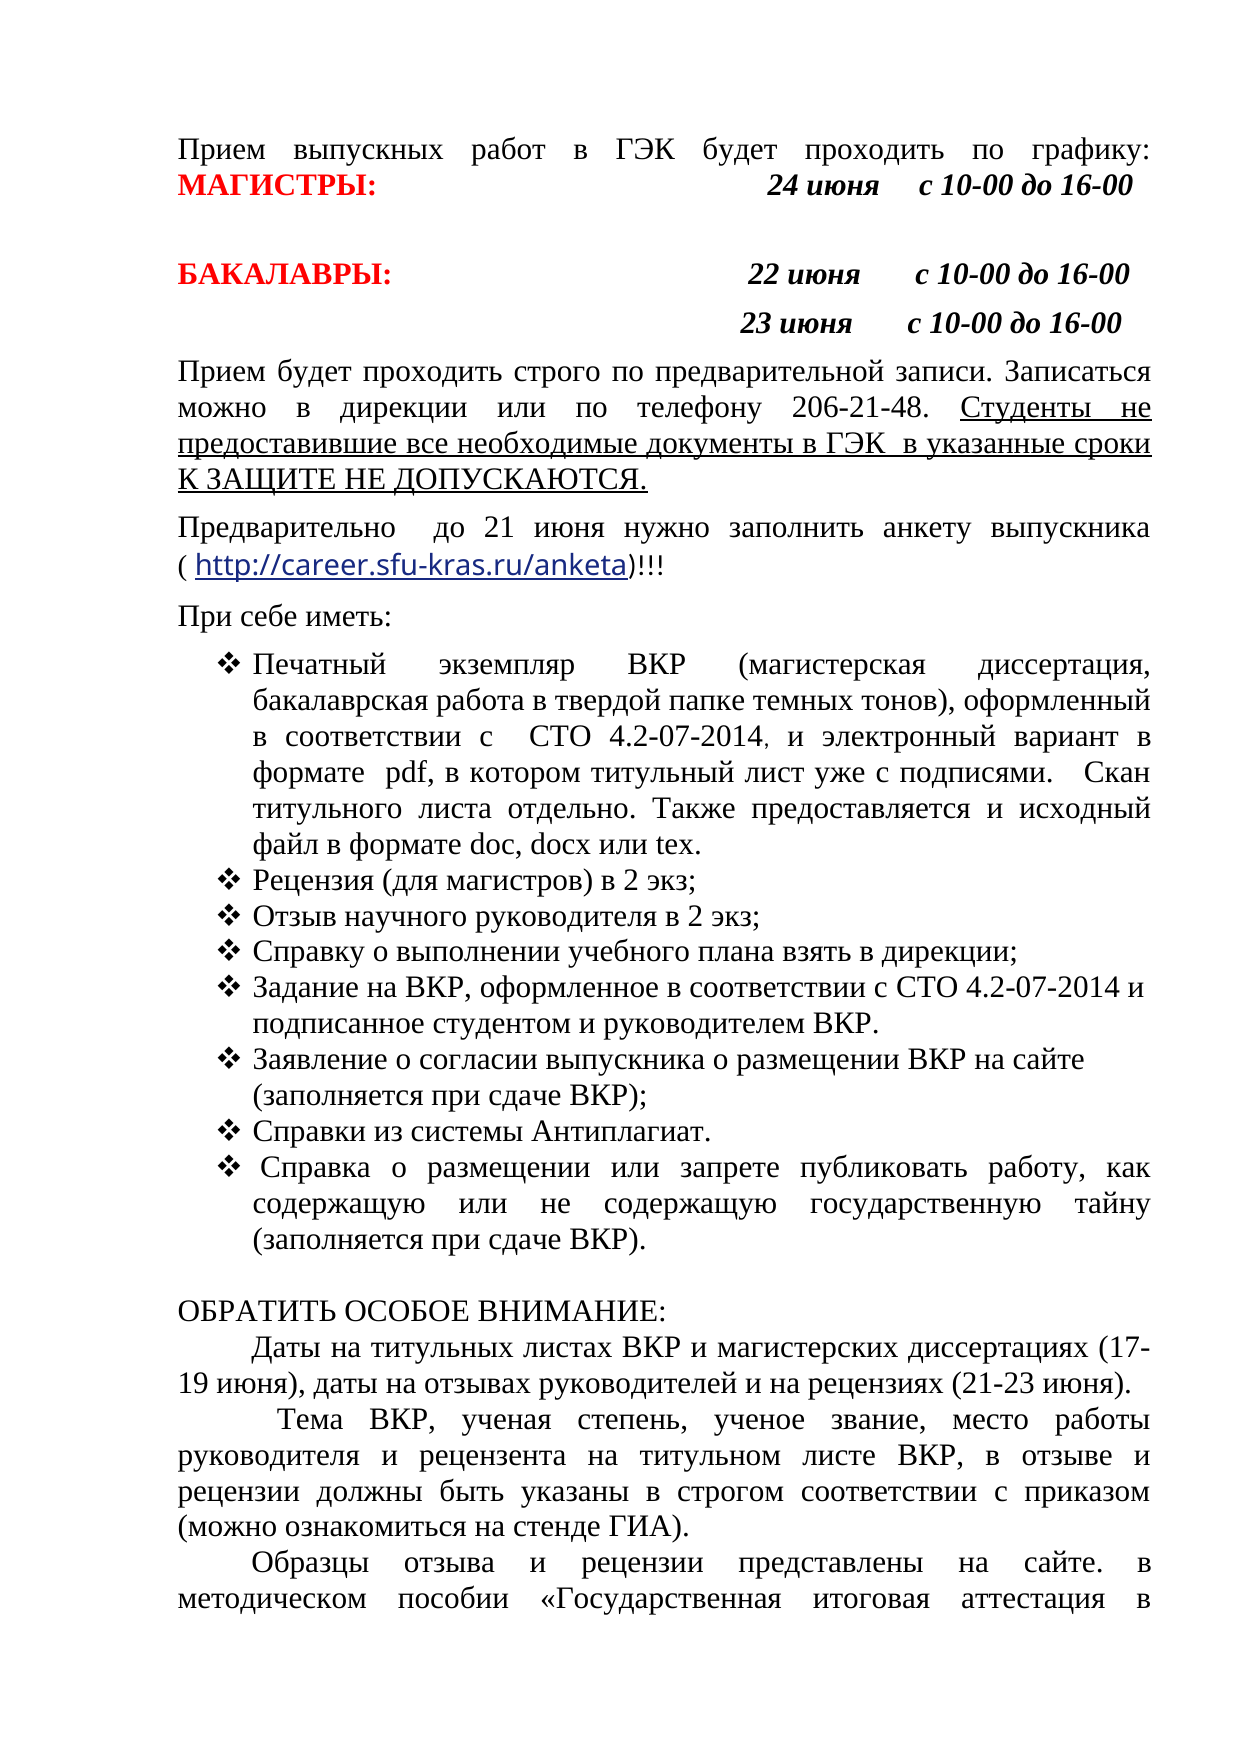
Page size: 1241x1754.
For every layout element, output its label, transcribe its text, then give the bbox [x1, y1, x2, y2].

text Прием будет проходить строго по предварительной записи. Записаться можно в дирекции или по телефону 206-21-48. Студенты не предоставившие все необходимые документы в ГЭК в указанные сроки К ЗАЩИТЕ НЕ ДОПУСКАЮТСЯ. [177, 352, 1152, 455]
text Прием выпускных работ в ГЭК будет проходить по графику: МАГИСТРЫ: 24 июня с 10-00 до 16-00 [177, 131, 1152, 202]
text 23 июня с 10-00 до 16-00 [693, 304, 1152, 340]
list Заявление о согласии выпускника о размещении ВКР на сайте (заполняется при сдаче ВКР); [215, 1041, 1152, 1112]
list Тема ВКР, ученая степень, ученое звание, место работы руководителя и рецензента на титульном листе ВКР, в отзыве и рецензии должны быть указаны в строгом соответствии с приказом (можно ознакомиться на стенде ГИА). [177, 1400, 1152, 1544]
text Прием будет проходить строго по предварительной записи. Записаться можно в дирекции или по телефону 206-21-48. Студенты не предоставившие все необходимые документы в ГЭК в указанные сроки К ЗАЩИТЕ НЕ ДОПУСКАЮТСЯ. [177, 456, 1152, 496]
list Отзыв научного руководителя в 2 экз; [215, 897, 1152, 933]
list Справку о выполнении учебного плана взять в дирекции; [215, 933, 1152, 969]
list Справка о размещении или запрете публиковать работу, как содержащую или не содержащую государственную тайну (заполняется при сдаче ВКР). [215, 1148, 1152, 1256]
list Рецензия (для магистров) в 2 экз; [215, 861, 1152, 897]
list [177, 1544, 1152, 1616]
list Даты на титульных листах ВКР и магистерских диссертациях (17-19 июня), даты на отзывах руководителей и на рецензиях (21-23 июня). [177, 1328, 1152, 1400]
text БАКАЛАВРЫ: 22 июня с 10-00 до 16-00 [177, 256, 1152, 291]
list Справки из системы Антиплагиат. [215, 1112, 1152, 1148]
list Печатный экземпляр ВКР (магистерская диссертация, бакалаврская работа в твердой папке темных тонов), оформленный в соответствии с СТО 4.2-07-2014, и электронный вариант в формате pdf, в котором титульный лист уже с подписями. Скан титульного листа отдельно. Также предоставляется и исходный файл в формате doc, docx или tex. [215, 645, 1152, 861]
text Предварительно до 21 июня нужно заполнить анкету выпускника ( http://career.sfu-kras.ru/anketa)!!! [177, 509, 1152, 584]
list ОБРАТИТЬ ОСОБОЕ ВНИМАНИЕ: [177, 1292, 1152, 1328]
list Задание на ВКР, оформленное в соответствии с СТО 4.2-07-2014 и подписанное студентом и руководителем ВКР. [215, 969, 1152, 1041]
text При себе иметь: [177, 597, 1152, 633]
